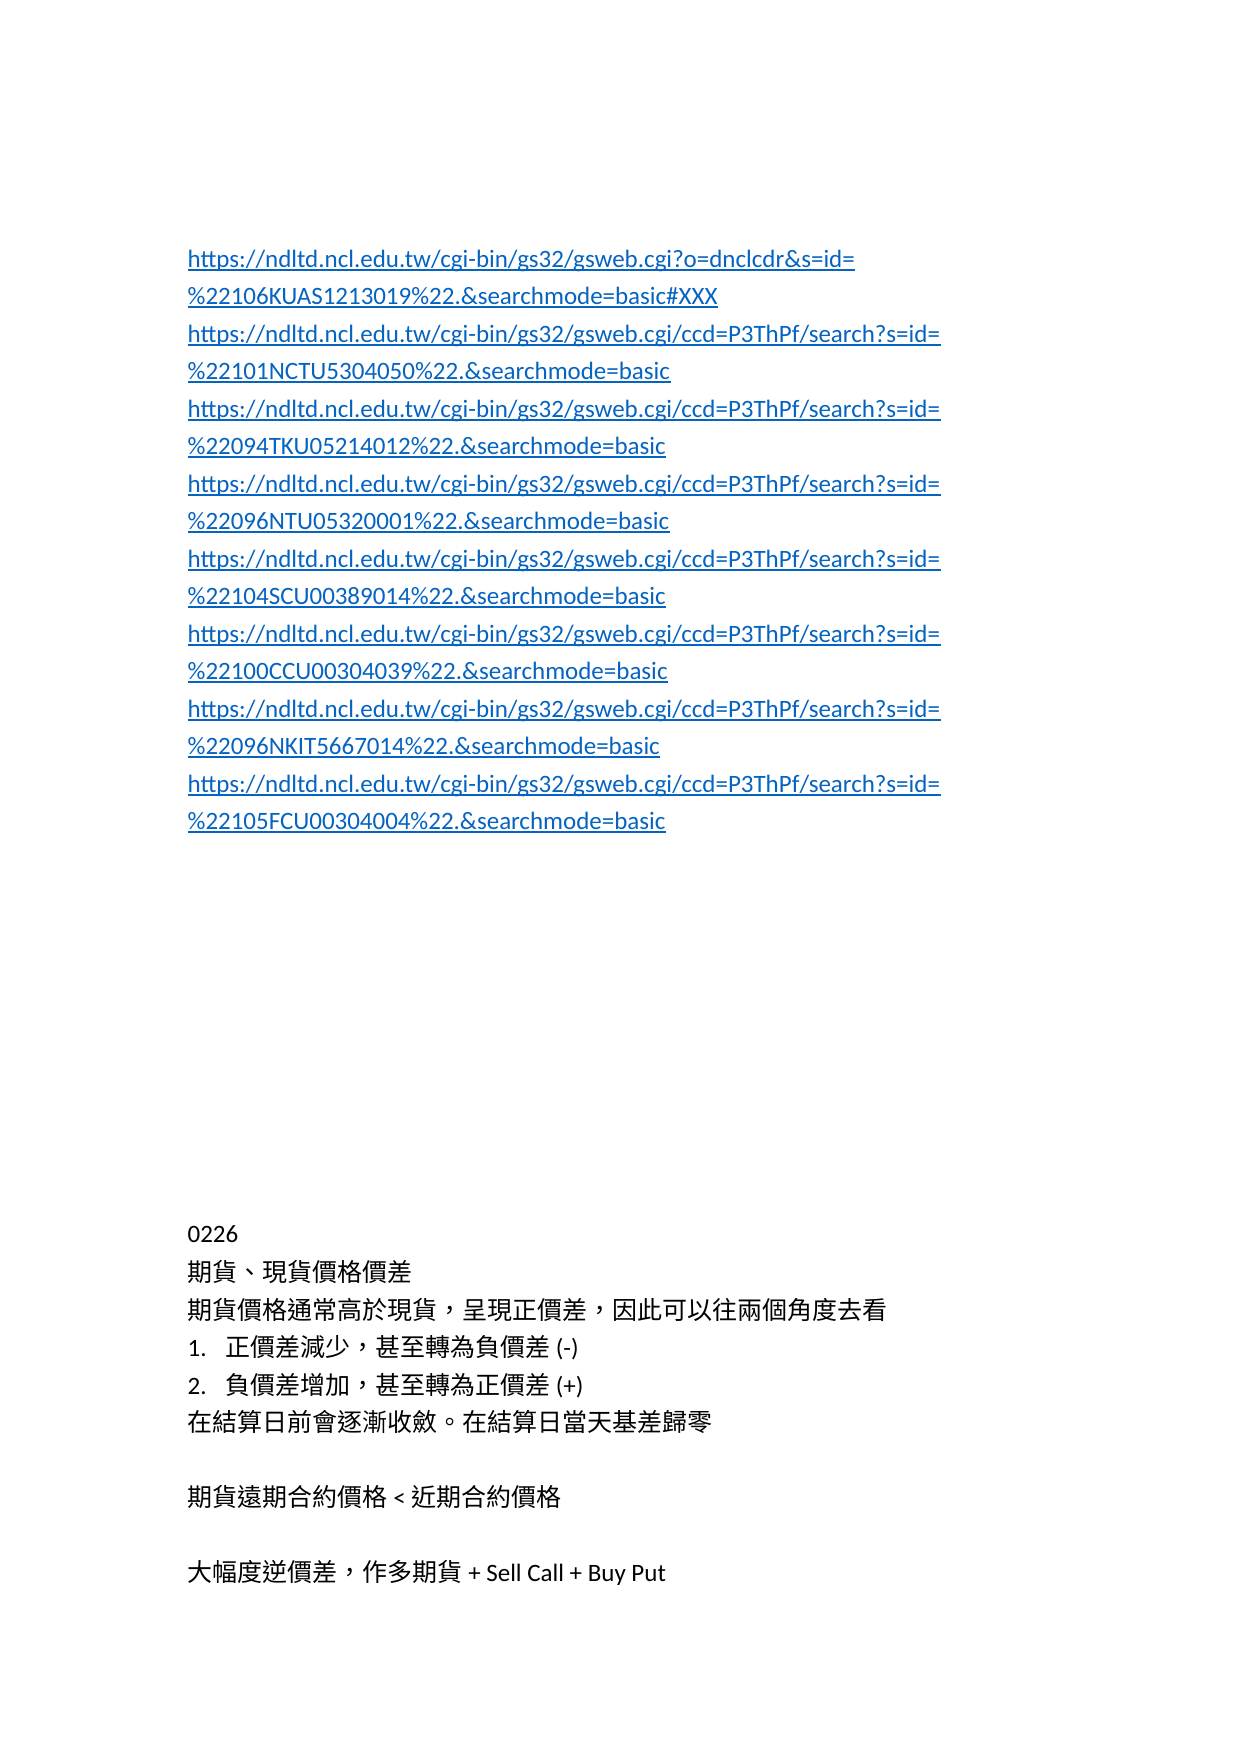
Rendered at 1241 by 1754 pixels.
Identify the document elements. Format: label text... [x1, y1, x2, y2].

text 期貨遠期合約價格 < 近期合約價格 [187, 1477, 1053, 1514]
text https://ndltd.ncl.edu.tw/cgi-bin/gs32/gsweb.cgi/ccd=P3ThPf/search?s=id=%22094TKU05214012%22.&searchmode=basic [187, 389, 1053, 464]
list 正價差減少，甚至轉為負價差 (-) [187, 1327, 1053, 1364]
text 大幅度逆價差，作多期貨 + Sell Call + Buy Put [187, 1552, 1053, 1589]
text https://ndltd.ncl.edu.tw/cgi-bin/gs32/gsweb.cgi/ccd=P3ThPf/search?s=id=%22100CCU00304039%22.&searchmode=basic [187, 614, 1053, 689]
list 負價差增加，甚至轉為正價差 (+) [187, 1364, 1053, 1402]
text https://ndltd.ncl.edu.tw/cgi-bin/gs32/gsweb.cgi/ccd=P3ThPf/search?s=id=%22101NCTU5304050%22.&searchmode=basic [187, 314, 1053, 389]
text 在結算日前會逐漸收斂。在結算日當天基差歸零 [187, 1402, 1053, 1439]
text 期貨價格通常高於現貨，呈現正價差，因此可以往兩個角度去看 [187, 1289, 1053, 1327]
text https://ndltd.ncl.edu.tw/cgi-bin/gs32/gsweb.cgi?o=dnclcdr&s=id=%22106KUAS1213019%22.&searchmode=basic#XXX [187, 239, 1053, 314]
text https://ndltd.ncl.edu.tw/cgi-bin/gs32/gsweb.cgi/ccd=P3ThPf/search?s=id=%22096NTU05320001%22.&searchmode=basic [187, 464, 1053, 539]
text https://ndltd.ncl.edu.tw/cgi-bin/gs32/gsweb.cgi/ccd=P3ThPf/search?s=id=%22105FCU00304004%22.&searchmode=basic [187, 764, 1053, 839]
text https://ndltd.ncl.edu.tw/cgi-bin/gs32/gsweb.cgi/ccd=P3ThPf/search?s=id=%22104SCU00389014%22.&searchmode=basic [187, 539, 1053, 614]
text https://ndltd.ncl.edu.tw/cgi-bin/gs32/gsweb.cgi/ccd=P3ThPf/search?s=id=%22096NKIT5667014%22.&searchmode=basic [187, 689, 1053, 764]
text 期貨、現貨價格價差 [187, 1252, 1053, 1289]
text 0226 [187, 1214, 1053, 1252]
